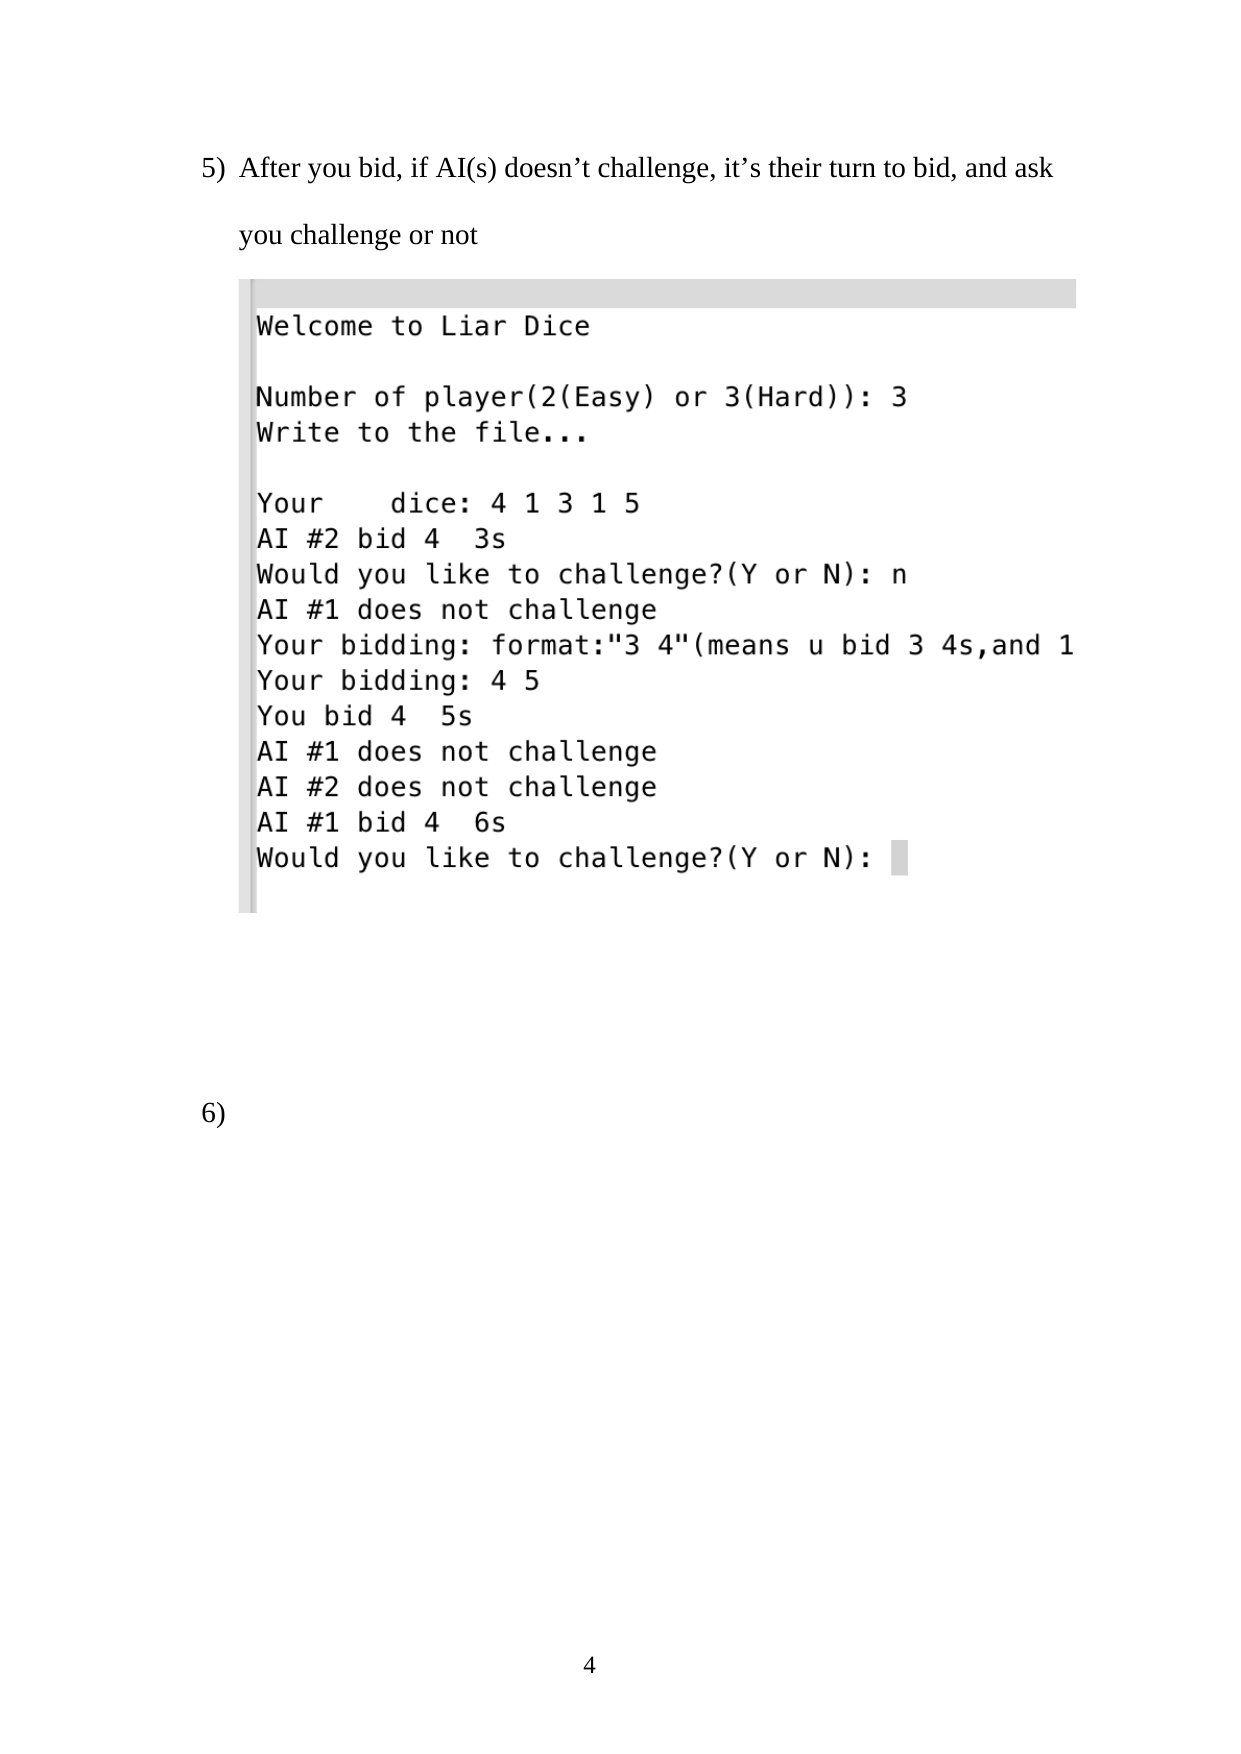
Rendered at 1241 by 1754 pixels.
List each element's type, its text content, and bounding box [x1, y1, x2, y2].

picture [238, 279, 1077, 913]
